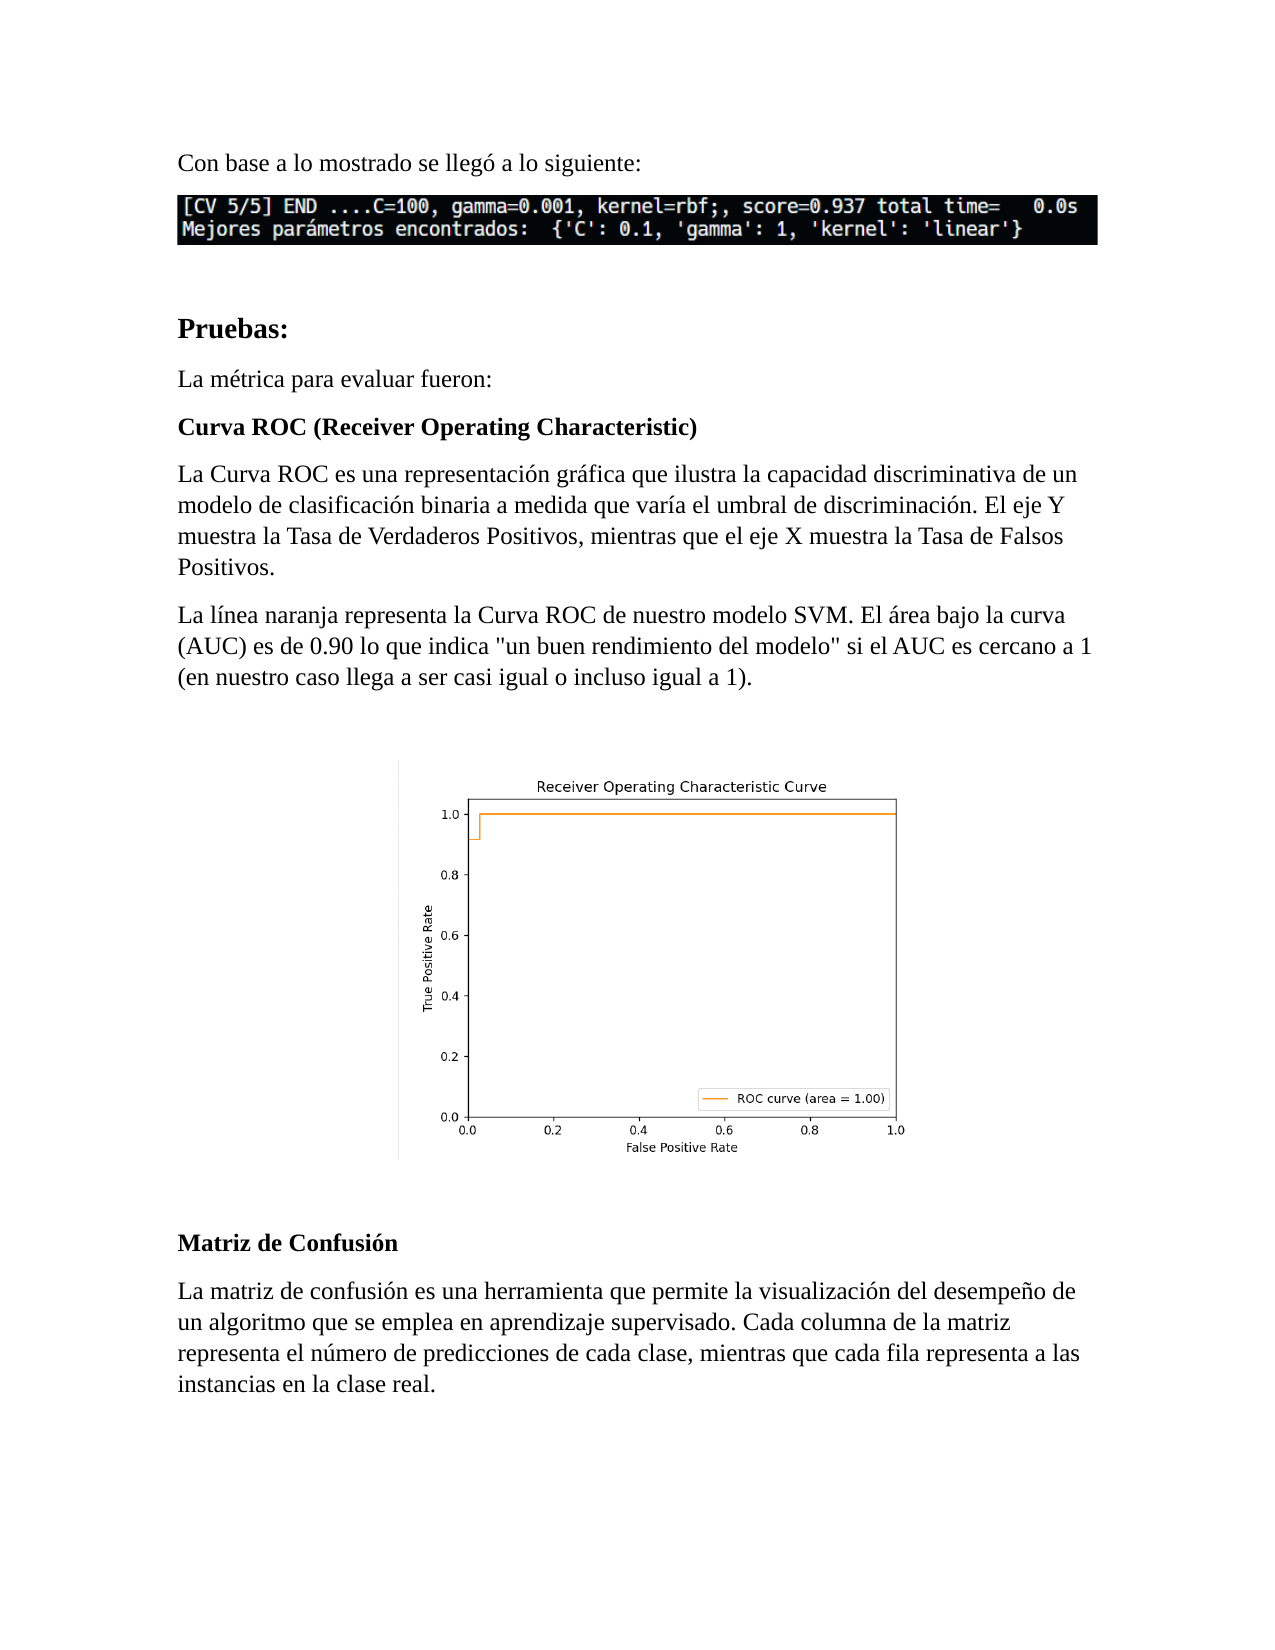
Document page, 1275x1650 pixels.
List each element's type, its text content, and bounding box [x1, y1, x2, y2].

text Matriz de Confusión [177, 1228, 1098, 1257]
text La línea naranja representa la Curva ROC de nuestro modelo SVM. El área bajo la curva (AUC) es de 0.90 lo que indica "un buen rendimiento del modelo" si el AUC es cercano a 1 (en nuestro caso llega a ser casi igual o incluso igual a 1). [177, 600, 1098, 691]
picture [398, 760, 934, 1159]
text La métrica para evaluar fueron: [177, 364, 1098, 393]
text Pruebas: [177, 311, 1098, 345]
text Curva ROC (Receiver Operating Characteristic) [177, 412, 1098, 440]
text Con base a lo mostrado se llegó a lo siguiente: [177, 148, 1098, 176]
text La Curva ROC es una representación gráfica que ilustra la capacidad discriminativa de un modelo de clasificación binaria a medida que varía el umbral de discriminación. El eje Y muestra la Tasa de Verdaderos Positivos, mientras que el eje X muestra la Tasa de Falsos Positivos. [177, 459, 1098, 581]
picture [177, 195, 1098, 245]
text La matriz de confusión es una herramienta que permite la visualización del desempeño de un algoritmo que se emplea en aprendizaje supervisado. Cada columna de la matriz representa el número de predicciones de cada clase, mientras que cada fila representa a las instancias en la clase real. [177, 1276, 1098, 1398]
